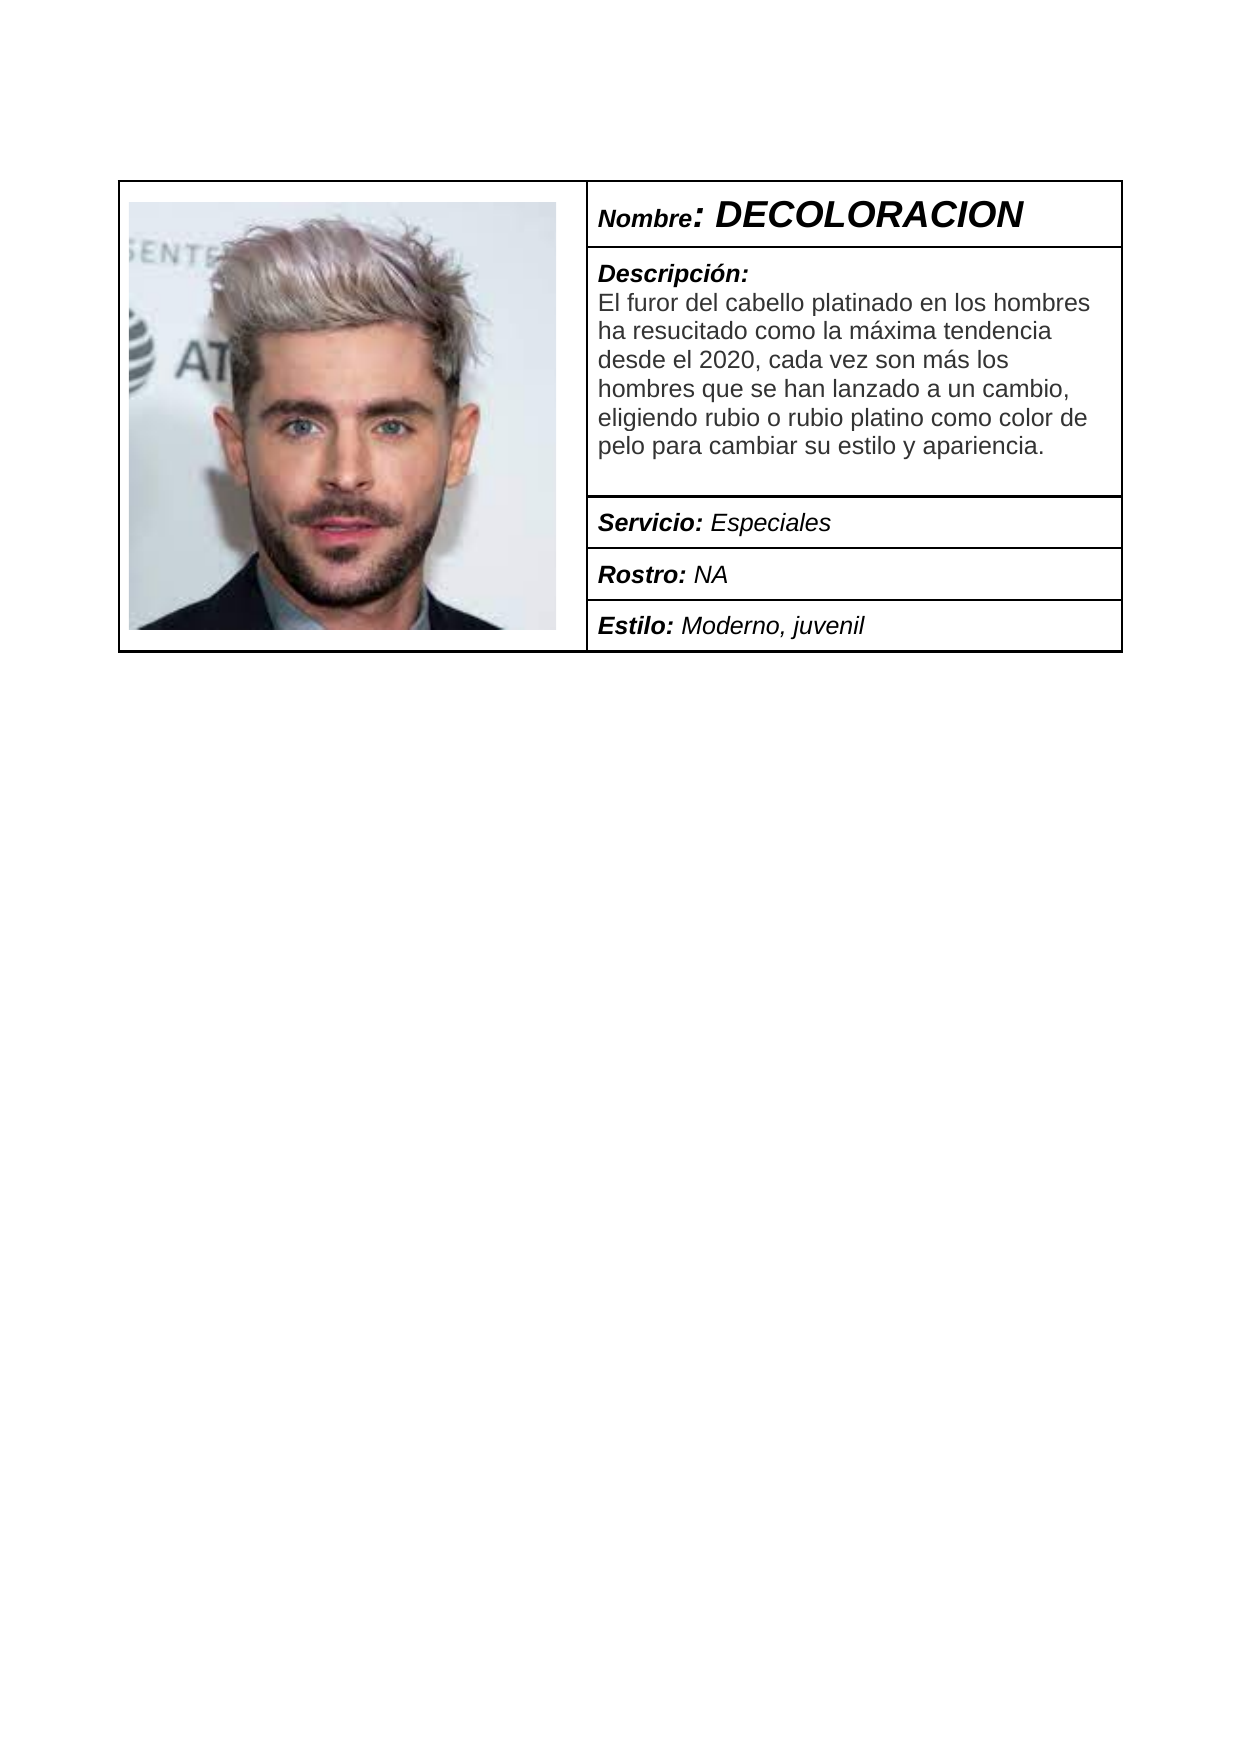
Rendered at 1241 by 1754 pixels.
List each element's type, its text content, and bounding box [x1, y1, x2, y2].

table_cell Servicio: Especiales [588, 498, 1121, 547]
table_cell Descripción: El furor del cabello platinado en los hombres ha resucitado como la máxima tendencia desde el 2020, cada vez son más los hombres que se han lanzado a un cambio, eligiendo rubio o rubio platino como color de pelo para cambiar su estilo y apariencia. [588, 248, 1121, 495]
picture [128, 202, 557, 630]
table_header [120, 182, 586, 650]
table_cell Rostro: NA [588, 549, 1121, 599]
table_header Nombre: DECOLORACION [588, 182, 1121, 246]
table_cell Estilo: Moderno, juvenil [588, 601, 1121, 650]
